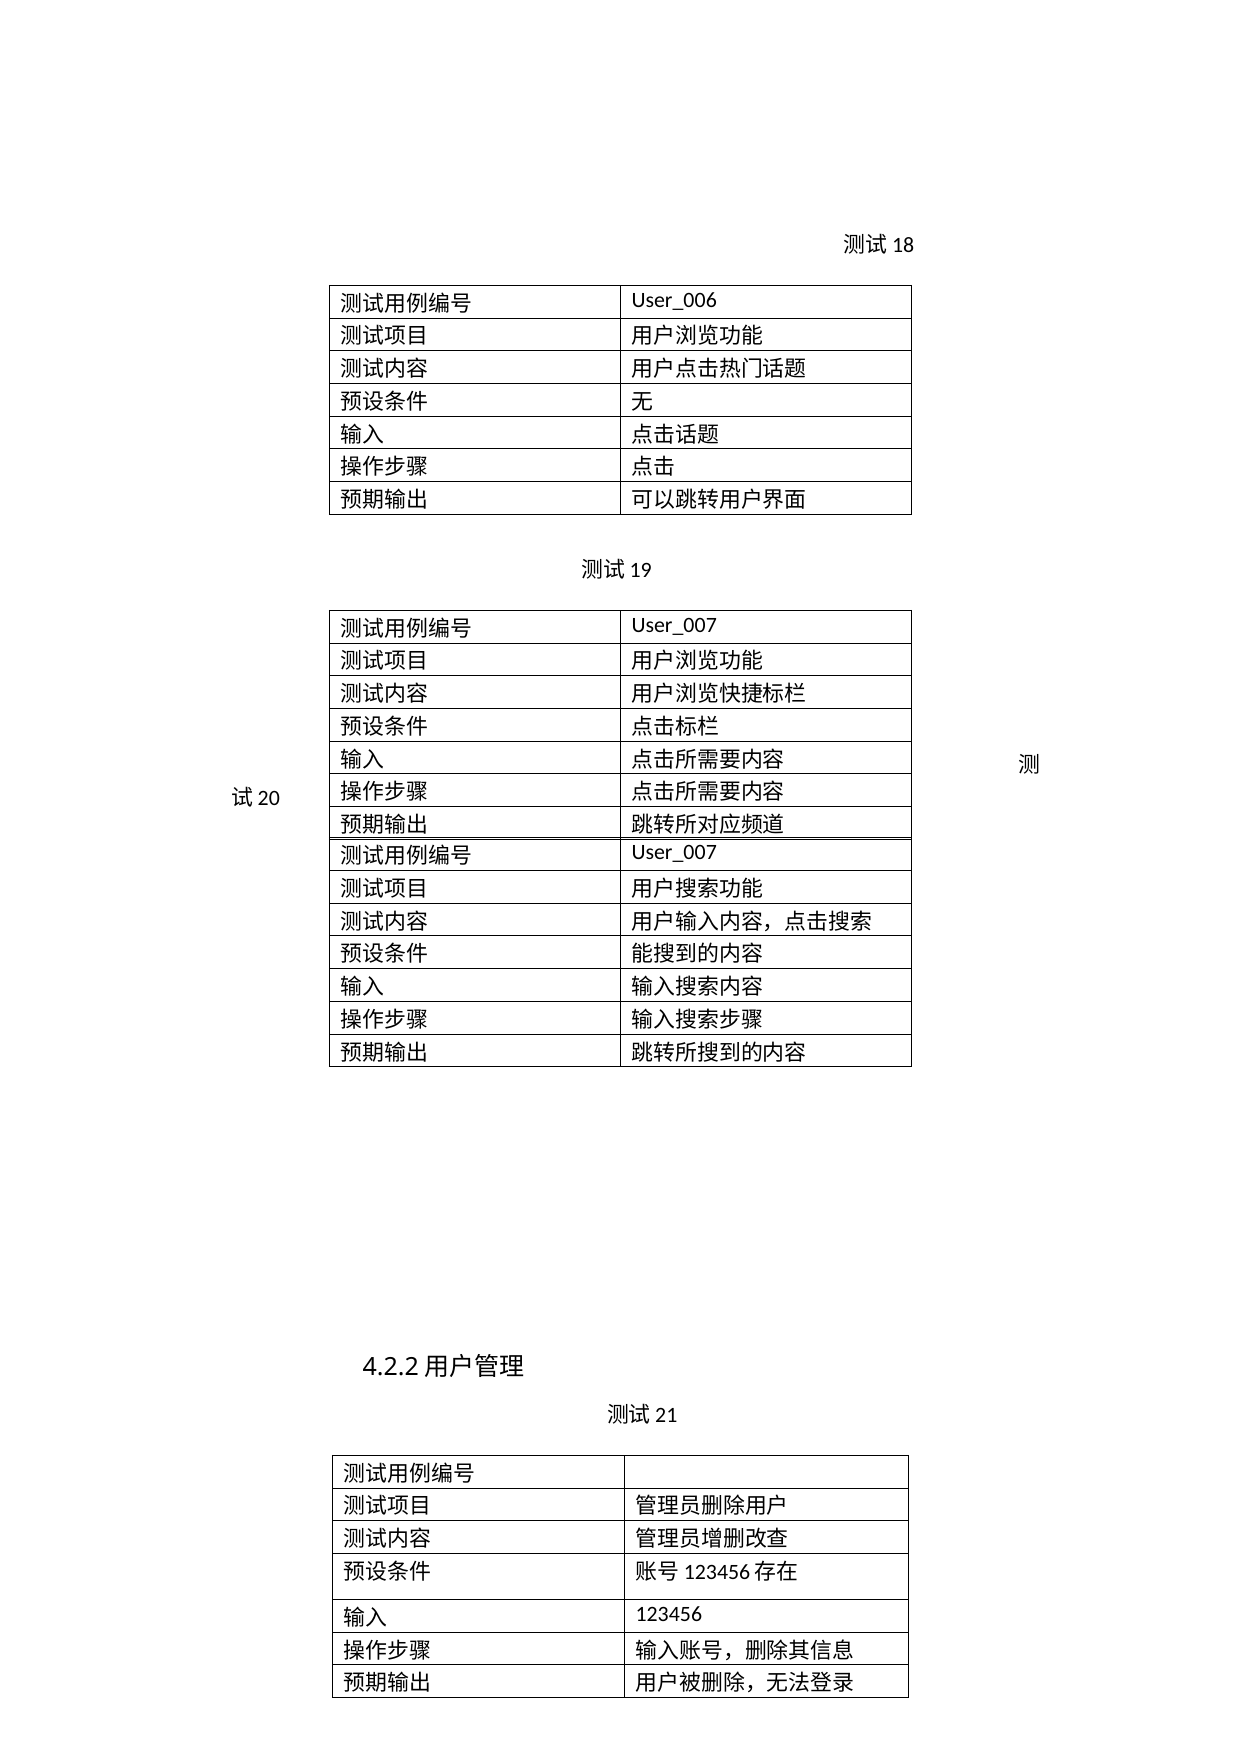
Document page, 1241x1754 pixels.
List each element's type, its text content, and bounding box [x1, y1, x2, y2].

table_cell 操作步骤 [330, 774, 620, 806]
table_header [625, 1456, 908, 1487]
table_cell 跳转所搜到的内容 [621, 1035, 911, 1066]
table_cell 点击标栏 [621, 709, 911, 741]
table_cell 操作步骤 [330, 449, 620, 481]
table_header User_007 [621, 611, 911, 642]
table_cell 测试项目 [333, 1489, 624, 1520]
table_cell 操作步骤 [330, 1002, 620, 1033]
table_header 测试用例编号 [330, 611, 620, 642]
table_cell 能搜到的内容 [621, 936, 911, 968]
table_cell 预设条件 [330, 709, 620, 741]
table_cell 测试内容 [333, 1521, 624, 1553]
table_cell 测试项目 [330, 319, 620, 350]
table_cell 测试内容 [330, 904, 620, 935]
table_cell 预期输出 [330, 807, 620, 837]
table_cell 点击话题 [621, 417, 911, 448]
text 测试21 [231, 1397, 1053, 1429]
table_cell 输入搜索步骤 [621, 1002, 911, 1033]
table_cell 预设条件 [333, 1554, 624, 1599]
table_cell 用户浏览功能 [621, 319, 911, 350]
table_cell 输入 [333, 1600, 624, 1632]
table_cell 用户浏览快捷标栏 [621, 676, 911, 708]
table_cell 测试内容 [330, 676, 620, 708]
table_cell 输入 [330, 742, 620, 773]
text 测试19 [231, 552, 1053, 584]
table_cell 预期输出 [330, 1035, 620, 1066]
table_cell 输入 [330, 417, 620, 448]
table_cell 用户被删除，无法登录 [625, 1665, 908, 1697]
table_cell 测试内容 [330, 351, 620, 383]
table_header User_006 [621, 286, 911, 317]
table_header User_007 [621, 838, 911, 870]
text 测试18 [231, 227, 1053, 259]
table_cell 输入 [330, 969, 620, 1001]
table_header 测试用例编号 [333, 1456, 624, 1487]
text 测试20 [912, 714, 1053, 812]
table_cell 预设条件 [330, 384, 620, 416]
table_cell 点击所需要内容 [621, 774, 911, 806]
table_cell 输入搜索内容 [621, 969, 911, 1001]
table_cell 跳转所对应频道 [621, 807, 911, 837]
table_cell 测试项目 [330, 644, 620, 675]
table_cell 可以跳转用户界面 [621, 482, 911, 514]
table_cell 用户输入内容，点击搜索 [621, 904, 911, 935]
table_cell 账号123456存在 [625, 1554, 908, 1599]
table_cell 管理员删除用户 [625, 1489, 908, 1520]
table_header 测试用例编号 [330, 286, 620, 317]
table_cell 用户浏览功能 [621, 644, 911, 675]
table_cell 输入账号，删除其信息 [625, 1633, 908, 1664]
table_cell 123456 [625, 1600, 908, 1632]
table_cell 测试项目 [330, 871, 620, 903]
table_cell 点击所需要内容 [621, 742, 911, 773]
table_cell 点击 [621, 449, 911, 481]
table_cell 无 [621, 384, 911, 416]
text 4.2.2用户管理 [319, 1332, 1053, 1397]
table_cell 预期输出 [330, 482, 620, 514]
table_cell 操作步骤 [333, 1633, 624, 1664]
table_cell 预期输出 [333, 1665, 624, 1697]
text 测试20 [231, 714, 329, 812]
table_cell 用户搜索功能 [621, 871, 911, 903]
table_cell 预设条件 [330, 936, 620, 968]
table_cell 用户点击热门话题 [621, 351, 911, 383]
table_header 测试用例编号 [330, 838, 620, 870]
table_cell 管理员增删改查 [625, 1521, 908, 1553]
